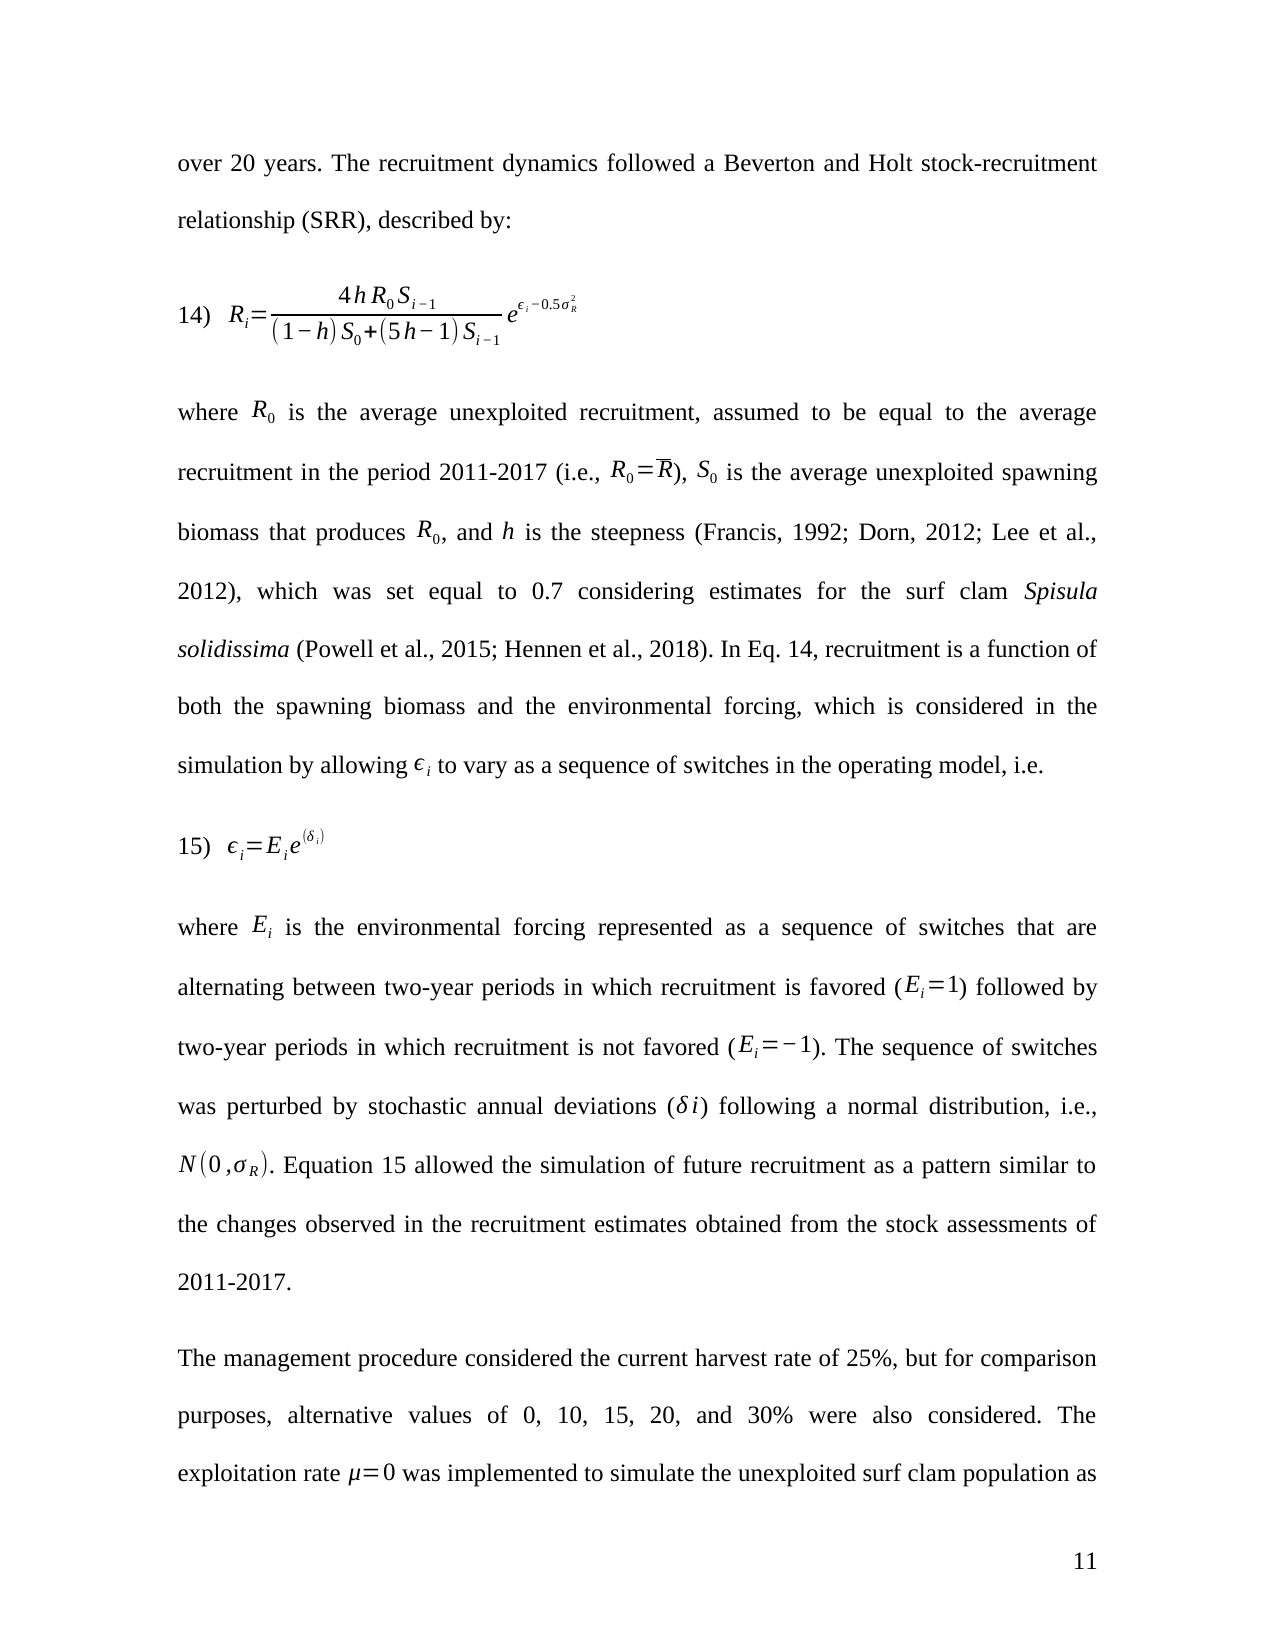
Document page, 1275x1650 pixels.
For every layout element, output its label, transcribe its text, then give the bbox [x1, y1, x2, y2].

text where is the average unexploited recruitment, assumed to be equal to the average recruitment in the period 2011-2017 (i.e., ), is the average unexploited spawning biomass that produces , and is the steepness (Francis, 1992; Dorn, 2012; Lee et al., 2012), which was set equal to 0.7 considering estimates for the surf clam Spisula solidissima (Powell et al., 2015; Hennen et al., 2018). In Eq. 14, recruitment is a function of both the spawning biomass and the environmental forcing, which is considered in the simulation by allowing to vary as a sequence of switches in the operating model, i.e. [177, 396, 1098, 780]
